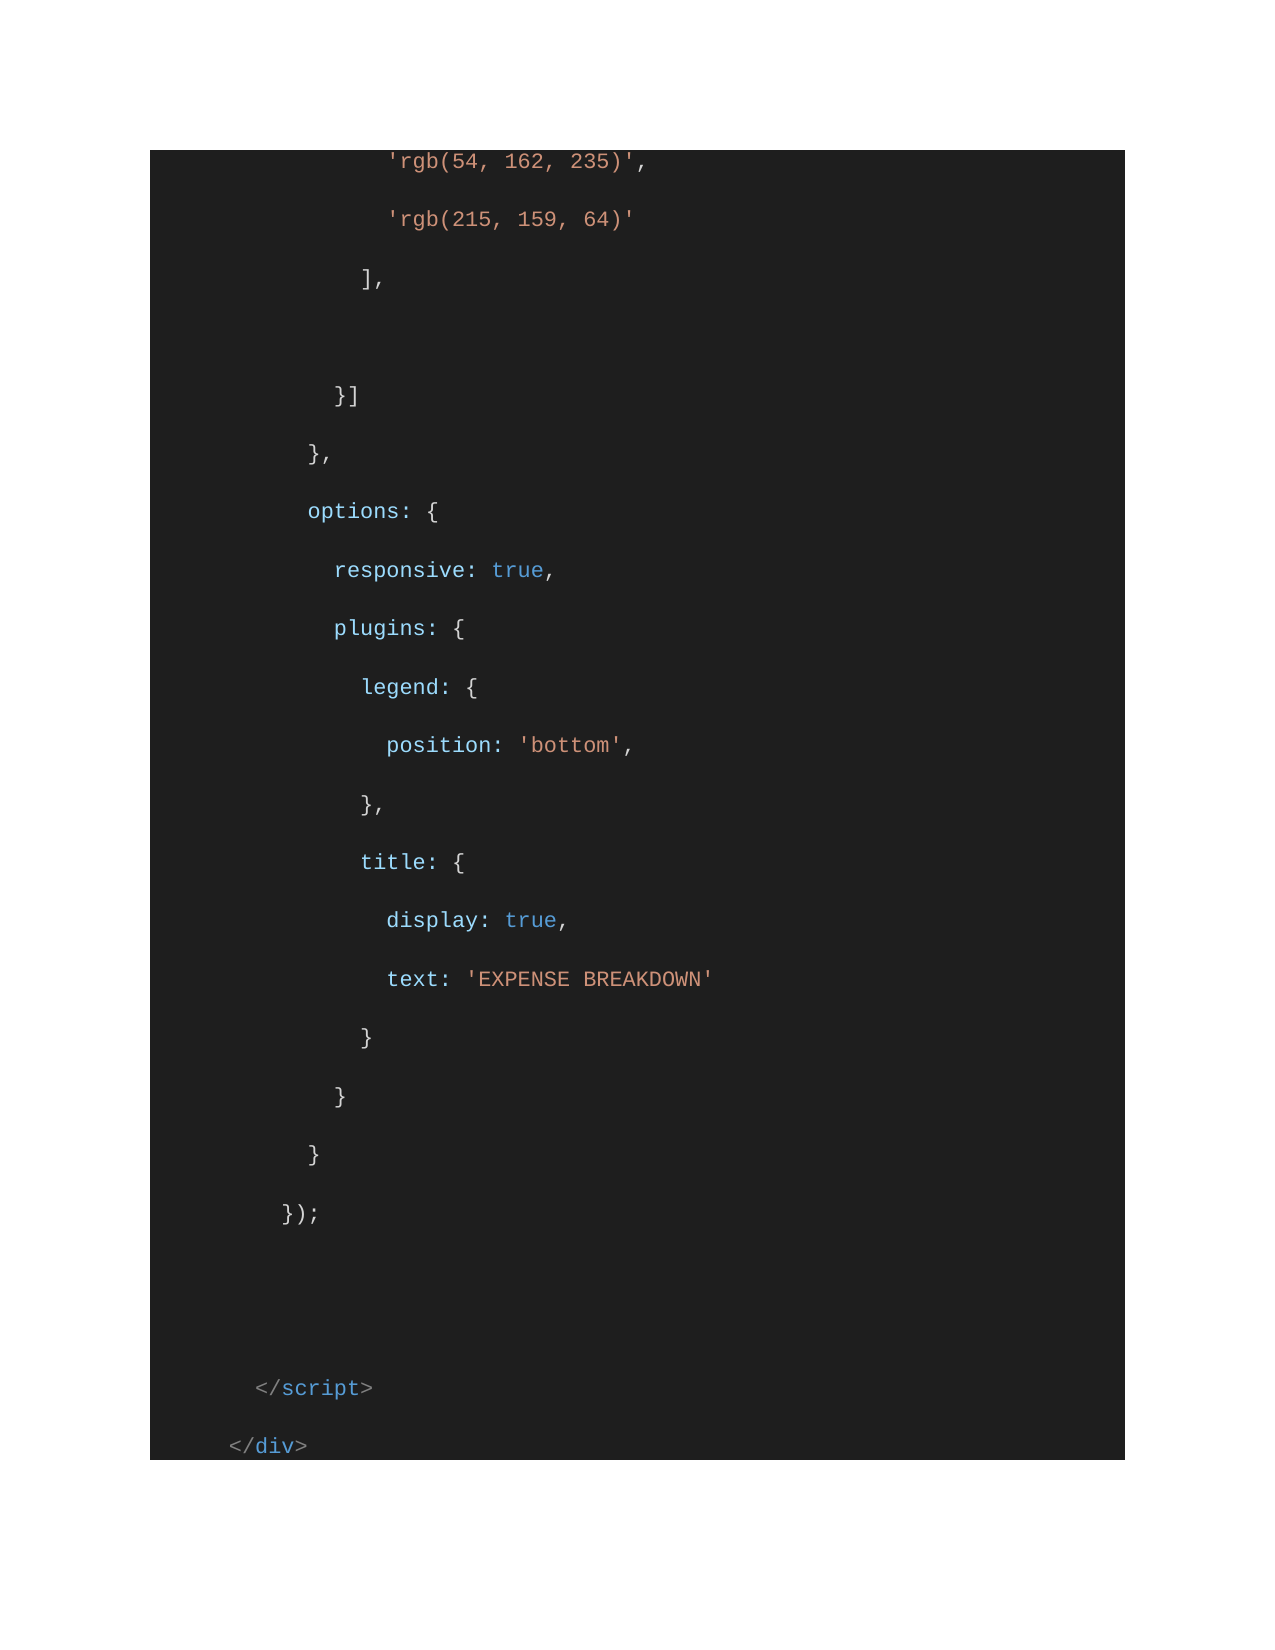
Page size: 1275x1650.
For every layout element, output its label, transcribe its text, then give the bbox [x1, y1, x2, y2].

text } [150, 1085, 1125, 1110]
text title: { [150, 851, 1125, 876]
text }] [150, 384, 1125, 408]
text } [150, 1143, 1125, 1168]
text text: 'EXPENSE BREAKDOWN' [150, 968, 1125, 993]
text }, [150, 793, 1125, 818]
text 'rgb(54, 162, 235)', [150, 150, 1125, 175]
text plugins: { [150, 617, 1125, 642]
text } [150, 1027, 1125, 1051]
text </script> [150, 1377, 1125, 1402]
text 'rgb(215, 159, 64)' [150, 208, 1125, 233]
text }, [150, 442, 1125, 467]
text responsive: true, [150, 559, 1125, 584]
text legend: { [150, 676, 1125, 701]
text options: { [150, 501, 1125, 525]
text }); [150, 1202, 1125, 1227]
text ], [150, 267, 1125, 292]
text </div> [150, 1436, 1125, 1460]
text position: 'bottom', [150, 734, 1125, 759]
text display: true, [150, 910, 1125, 934]
